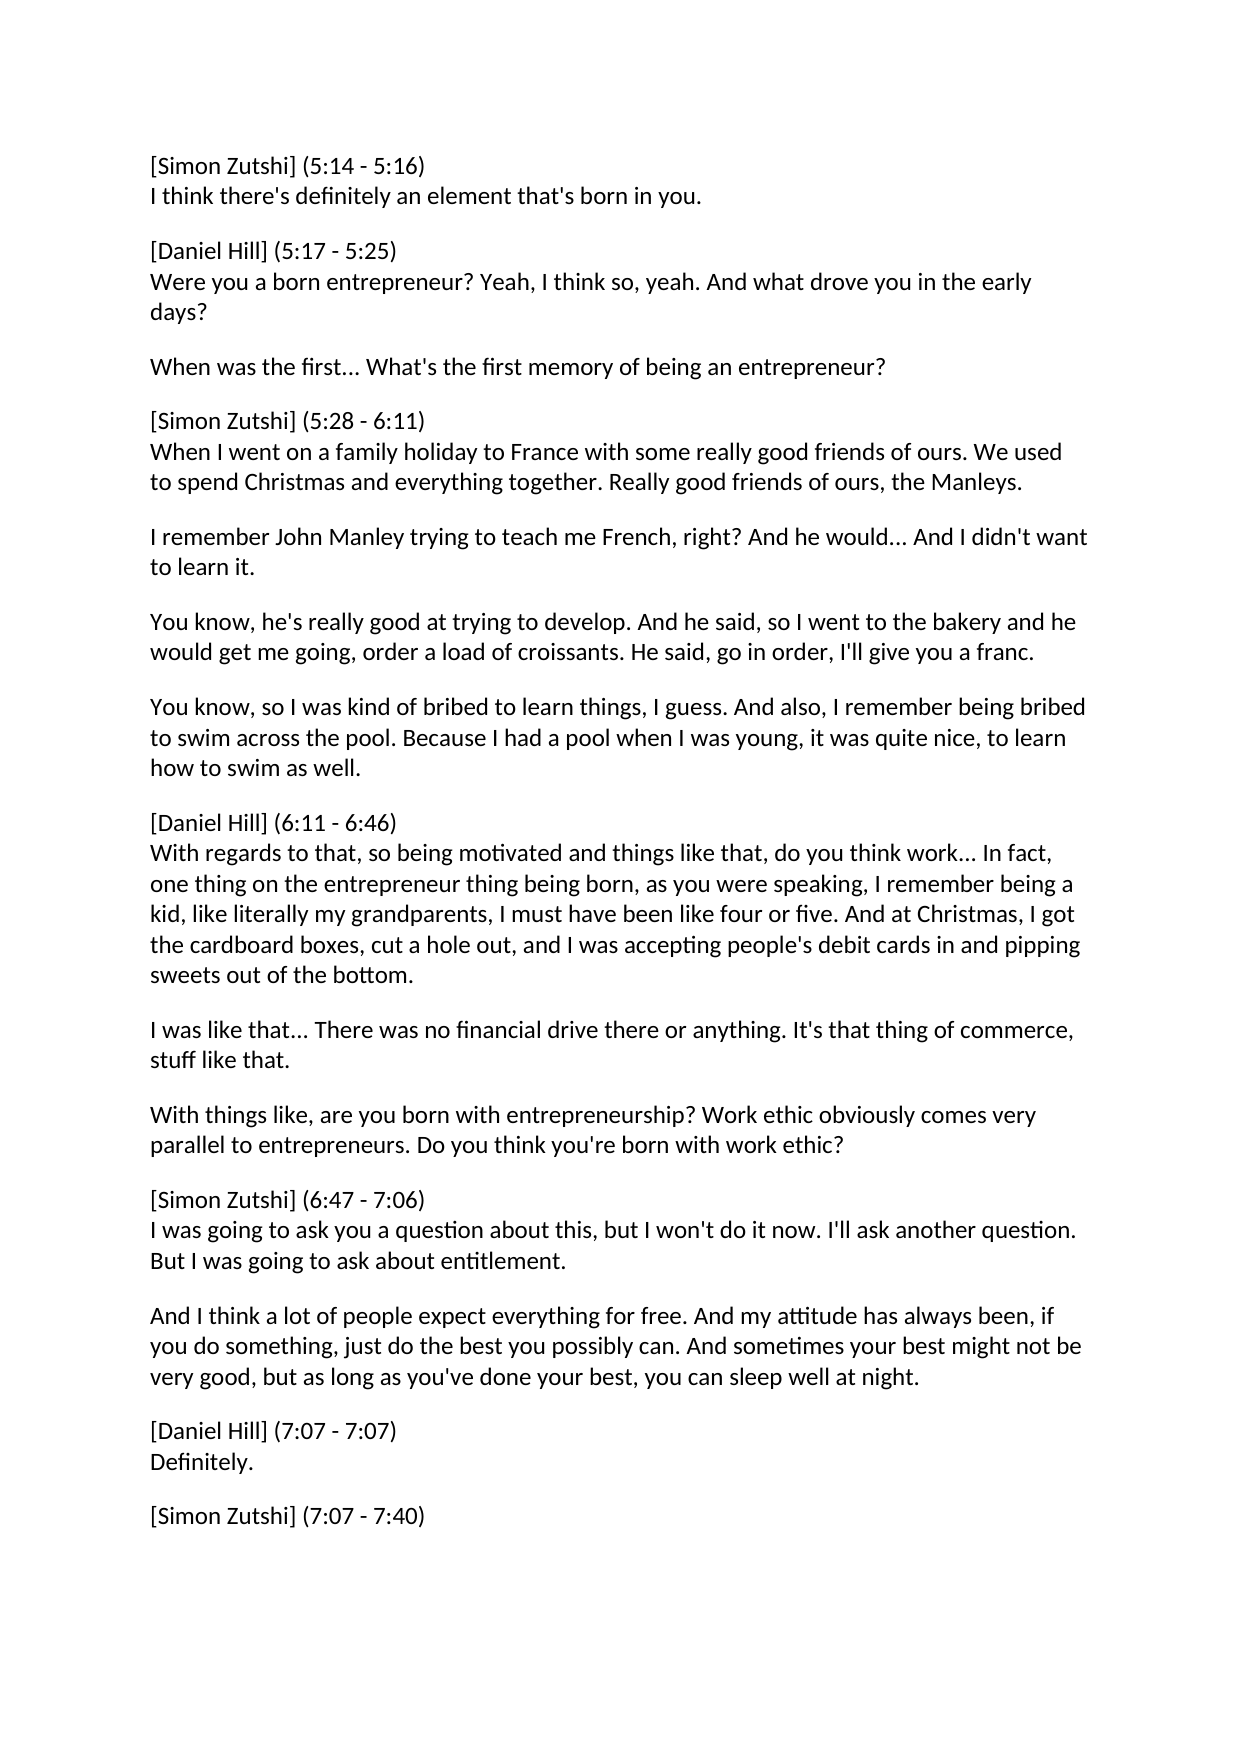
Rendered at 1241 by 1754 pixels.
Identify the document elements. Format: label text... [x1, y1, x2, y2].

text [Simon Zutshi] (6:47 - 7:06) [150, 1184, 1090, 1215]
text I think there's definitely an element that's born in you. [150, 181, 1090, 211]
text You know, he's really good at trying to develop. And he said, so I went to the bakery and he would get me going, order a load of croissants. He said, go in order, I'll give you a franc. [150, 606, 1090, 667]
text [Simon Zutshi] (7:07 - 7:40) [150, 1501, 1090, 1531]
text And I think a lot of people expect everything for free. And my attitude has always been, if you do something, just do the best you possibly can. And sometimes your best might not be very good, but as long as you've done your best, you can sleep well at night. [150, 1300, 1090, 1391]
text I was like that... There was no financial drive there or anything. It's that thing of commerce, stuff like that. [150, 1014, 1090, 1075]
text When was the first... What's the first memory of being an entrepreneur? [150, 351, 1090, 381]
text Were you a born entrepreneur? Yeah, I think so, yeah. And what drove you in the early days? [150, 266, 1090, 327]
text I remember John Manley trying to teach me French, right? And he would... And I didn't want to learn it. [150, 521, 1090, 582]
text [Simon Zutshi] (5:28 - 6:11) [150, 405, 1090, 436]
text You know, so I was kind of bribed to learn things, I guess. And also, I remember being bribed to swim across the pool. Because I had a pool when I was young, it was quite nice, to learn how to swim as well. [150, 691, 1090, 783]
text [Daniel Hill] (5:17 - 5:25) [150, 235, 1090, 266]
text With regards to that, so being motivated and things like that, do you think work... In fact, one thing on the entrepreneur thing being born, as you were speaking, I remember being a kid, like literally my grandparents, I must have been like four or five. And at Christmas, I got the cardboard boxes, cut a hole out, and I was accepting people's debit cards in and pipping sweets out of the bottom. [150, 837, 1090, 990]
text [Simon Zutshi] (5:14 - 5:16) [150, 150, 1090, 181]
text Definitely. [150, 1446, 1090, 1476]
text With things like, are you born with entrepreneurship? Work ethic obviously comes very parallel to entrepreneurs. Do you think you're born with work ethic? [150, 1099, 1090, 1160]
text I was going to ask you a question about this, but I won't do it now. I'll ask another question. But I was going to ask about entitlement. [150, 1215, 1090, 1276]
text [Daniel Hill] (6:11 - 6:46) [150, 807, 1090, 837]
text [Daniel Hill] (7:07 - 7:07) [150, 1415, 1090, 1446]
text When I went on a family holiday to France with some really good friends of ours. We used to spend Christmas and everything together. Really good friends of ours, the Manleys. [150, 436, 1090, 497]
